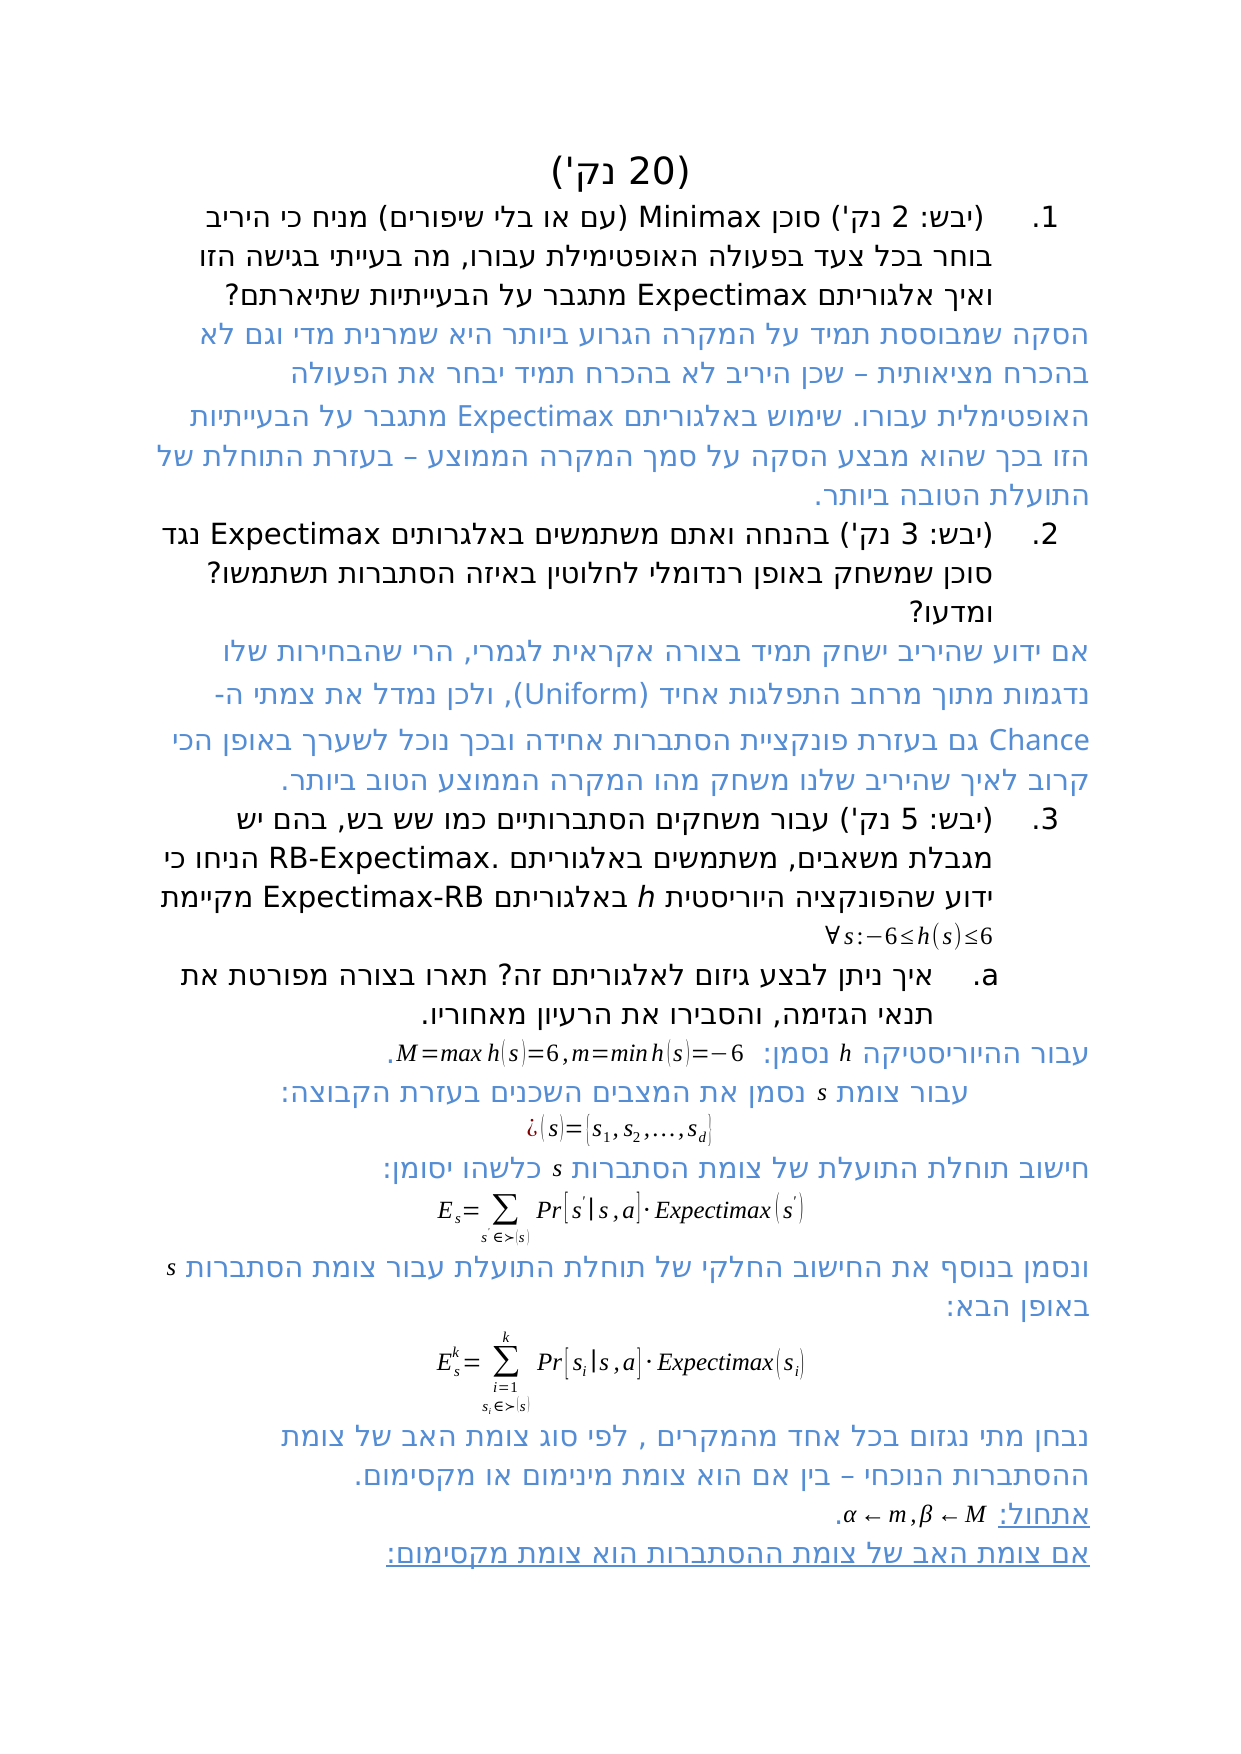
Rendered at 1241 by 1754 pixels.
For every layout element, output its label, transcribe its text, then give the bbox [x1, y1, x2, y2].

text אם ידוע שהיריב ישחק תמיד בצורה אקראית לגמרי, הרי שהבחירות שלו נדגמות מתוך מרחב התפלגות אחיד (Uniform), ולכן נמדל את צמתי ה-Chance גם בעזרת פונקציית הסתברות אחידה ובכך נוכל לשערך באופן הכי קרוב לאיך שהיריב שלנו משחק מהו המקרה הממוצע הטוב ביותר. [150, 634, 1090, 798]
text נבחן מתי נגזום בכל אחד מהמקרים , לפי סוג צומת האב של צומת ההסתברות הנוכחי – בין אם הוא צומת מינימום או מקסימום. [150, 1419, 1090, 1492]
list איך ניתן לבצע גיזום לאלגוריתם זה? תארו בצורה מפורטת את תנאי הגזימה, והסבירו את הרעיון מאחוריו. [150, 958, 972, 1031]
list (יבש: 3 נק') בהנחה ואתם משתמשים באלגרותים Expectimax נגד סוכן שמשחק באופן רנדומלי לחלוטין באיזה הסתברות תשתמשו? ומדעו? [150, 517, 1031, 629]
text (20 נק') [150, 150, 1090, 194]
list (יבש: 5 נק') עבור משחקים הסתברותיים כמו שש בש, בהם יש מגבלת משאבים, משתמשים באלגוריתם .RB-Expectimax הניחו כי ידוע שהפונקציה היוריסטית ℎ באלגוריתם Expectimax-RB מקיימת [150, 803, 1031, 953]
text ונסמן בנוסף את החישוב החלקי של תוחלת התועלת עבור צומת הסתברות באופן הבא: [150, 1250, 1090, 1323]
text עבור ההיוריסטיקה נסמן: . [150, 1036, 1090, 1070]
text אתחול: . [150, 1497, 1090, 1531]
text עבור צומת נסמן את המצבים השכנים בעזרת הקבוצה: [150, 1075, 1090, 1148]
text חישוב תוחלת התועלת של צומת הסתברות כלשהו יסומן: [150, 1152, 1090, 1186]
text אם צומת האב של צומת ההסתברות הוא צומת מקסימום: [150, 1536, 1090, 1570]
